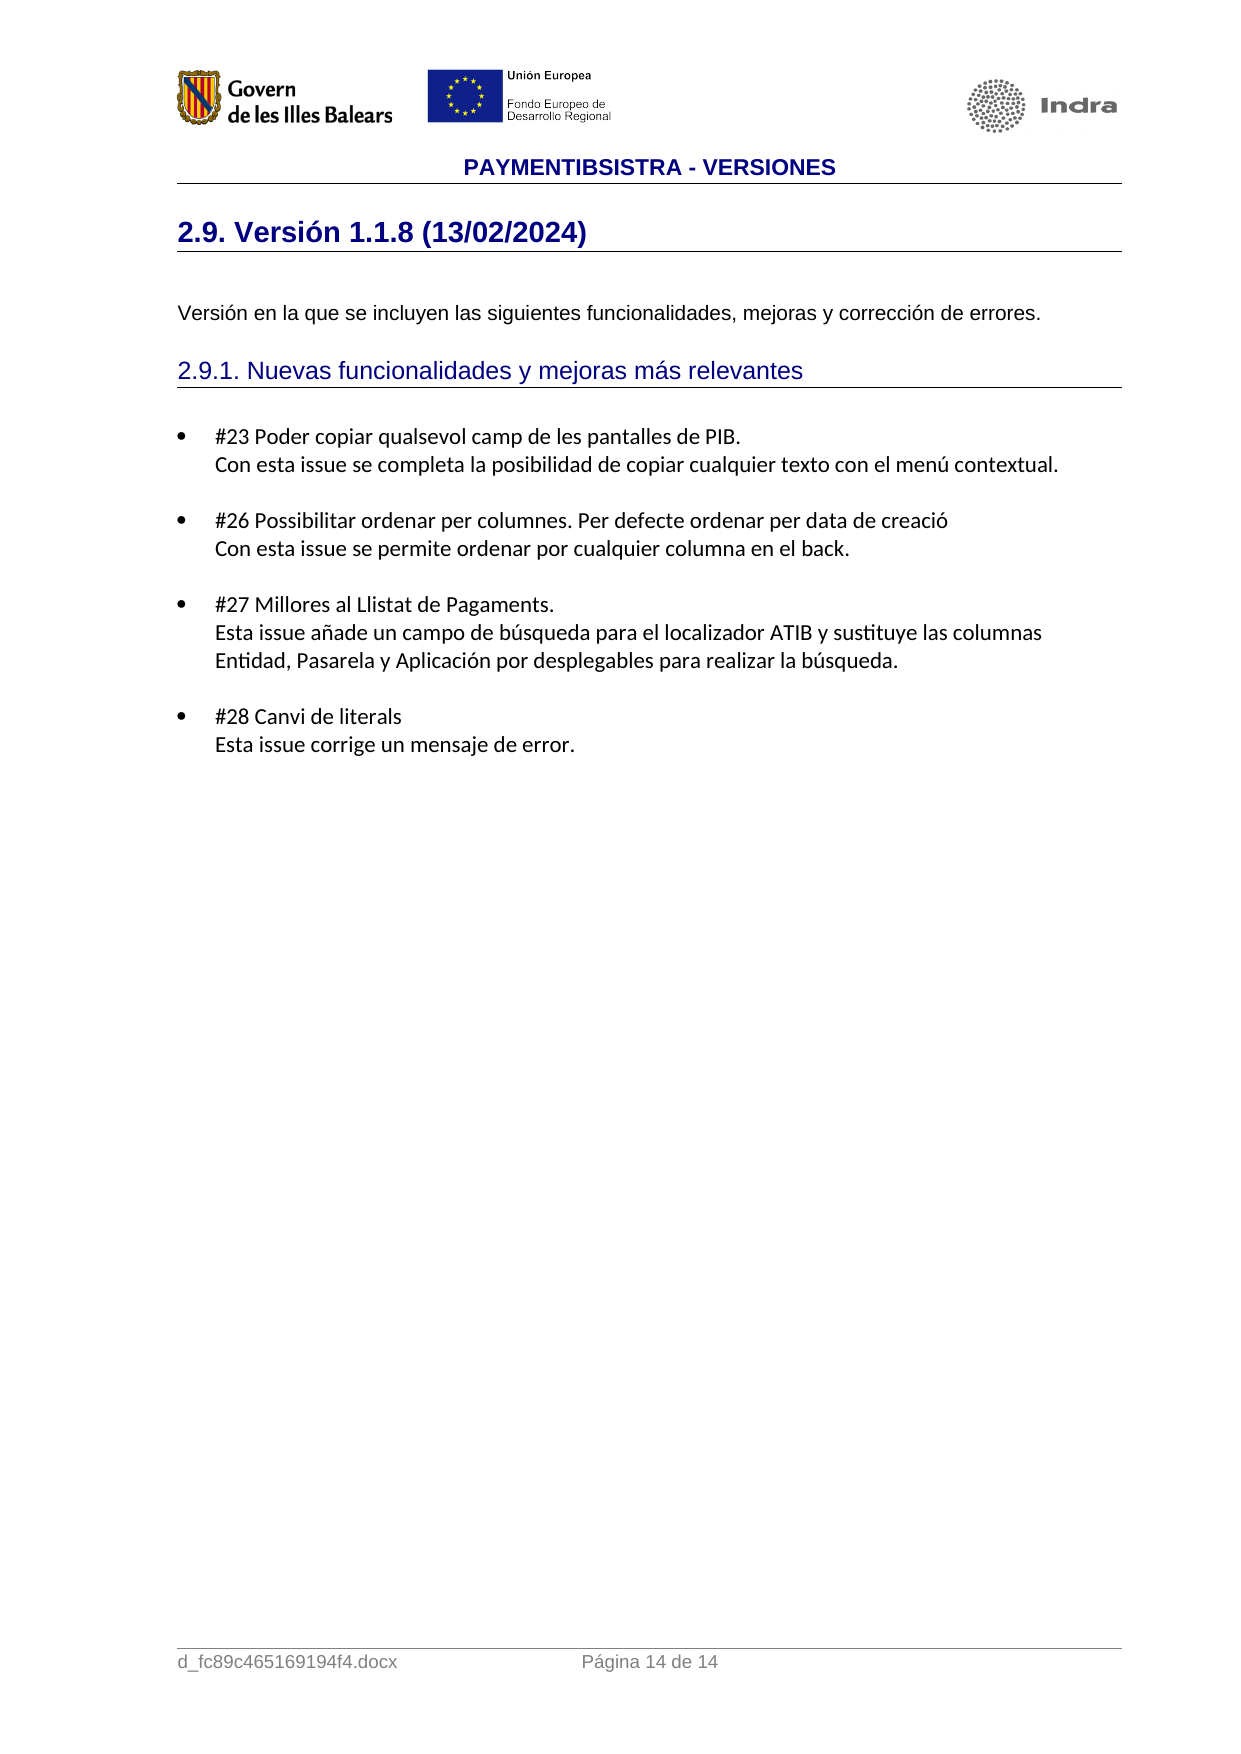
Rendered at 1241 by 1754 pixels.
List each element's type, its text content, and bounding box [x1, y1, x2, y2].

text Con esta issue se permite ordenar por cualquier columna en el back. [215, 534, 1122, 562]
text Versión en la que se incluyen las siguientes funcionalidades, mejoras y corrección de errores. [177, 301, 1122, 324]
list #27 Millores al Llistat de Pagaments. [177, 590, 1122, 618]
text Esta issue añade un campo de búsqueda para el localizador ATIB y sustituye las columnas Entidad, Pasarela y Aplicación por desplegables para realizar la búsqueda. [215, 618, 1122, 674]
text Con esta issue se completa la posibilidad de copiar cualquier texto con el menú contextual. [215, 450, 1122, 478]
list #28 Canvi de literals [177, 702, 1122, 730]
subtitle Versión 1.1.8 (13/02/2024) [177, 215, 1122, 251]
picture [176, 70, 393, 125]
list #26 Possibilitar ordenar per columnes. Per defecte ordenar per data de creació [177, 506, 1122, 534]
subtitle Nuevas funcionalidades y mejoras más relevantes [177, 356, 1122, 387]
picture [421, 67, 611, 125]
text Esta issue corrige un mensaje de error. [215, 730, 1122, 758]
list #23 Poder copiar qualsevol camp de les pantalles de PIB. [177, 422, 1122, 450]
